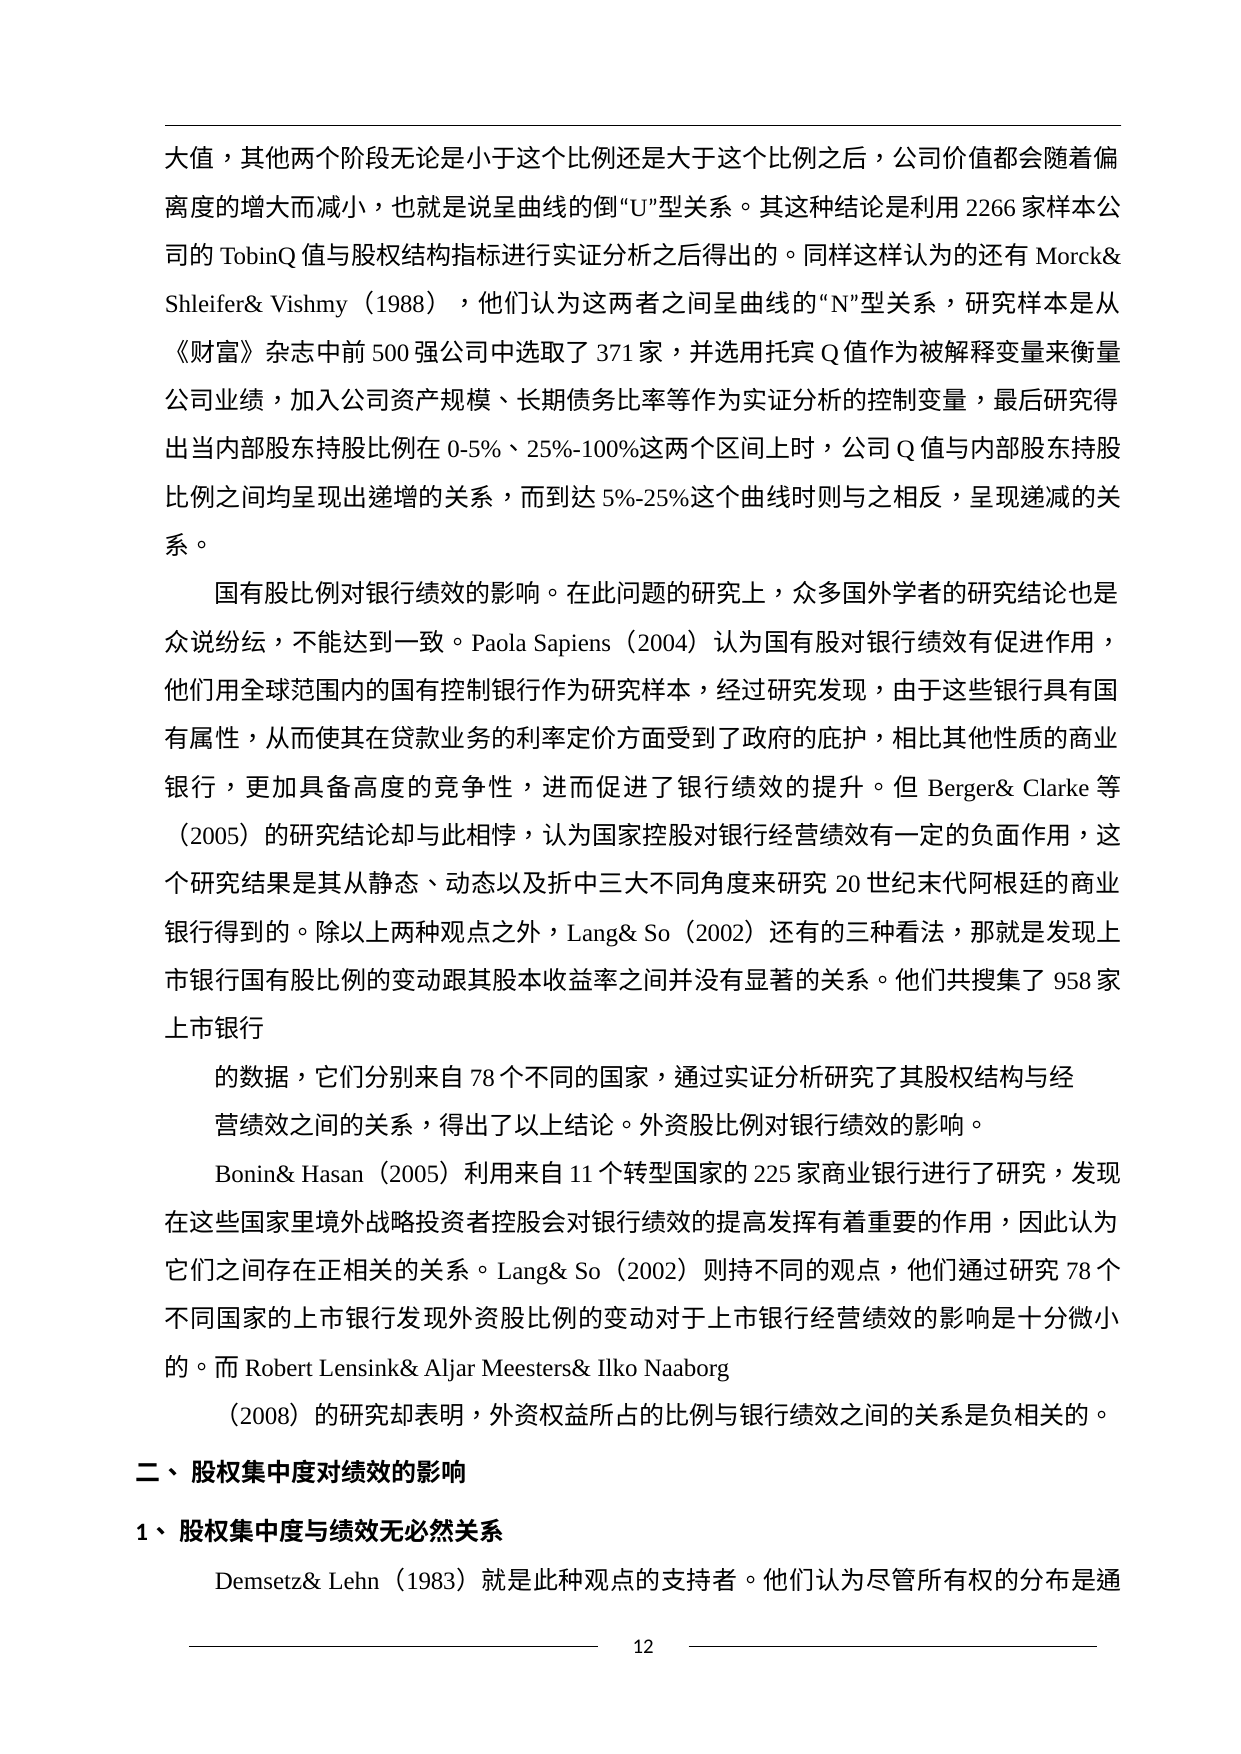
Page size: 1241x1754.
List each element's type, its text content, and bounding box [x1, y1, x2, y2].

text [164, 126, 1121, 561]
text Bonin& Hasan（2005）利用来自11个转型国家的225家商业银行进行了研究，发现在这些国家里境外战略投资者控股会对银行绩效的提高发挥有着重要的作用，因此认为它们之间存在正相关的关系。Lang& So（2002）则持不同的观点，他们通过研究78个不同国家的上市银行发现外资股比例的变动对于上市银行经营绩效的影响是十分微小的。而Robert Lensink& Aljar Meesters& Ilko Naaborg [164, 1141, 1121, 1382]
subtitle 1、 股权集中度与绩效无必然关系 [135, 1513, 1121, 1547]
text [164, 1547, 1121, 1596]
text 国有股比例对银行绩效的影响。在此问题的研究上，众多国外学者的研究结论也是众说纷纭，不能达到一致。Paola Sapiens（2004）认为国有股对银行绩效有促进作用，他们用全球范围内的国有控制银行作为研究样本，经过研究发现，由于这些银行具有国有属性，从而使其在贷款业务的利率定价方面受到了政府的庇护，相比其他性质的商业银行，更加具备高度的竞争性，进而促进了银行绩效的提升。但Berger& Clarke等（2005）的研究结论却与此相悖，认为国家控股对银行经营绩效有一定的负面作用，这个研究结果是其从静态、动态以及折中三大不同角度来研究20世纪末代阿根廷的商业银行得到的。除以上两种观点之外，Lang& So（2002）还有的三种看法，那就是发现上市银行国有股比例的变动跟其股本收益率之间并没有显著的关系。他们共搜集了958家上市银行 [164, 561, 1121, 1044]
subtitle 二、 股权集中度对绩效的影响 [135, 1455, 1121, 1489]
text （2008）的研究却表明，外资权益所占的比例与银行绩效之间的关系是负相关的。 [164, 1382, 1121, 1431]
text 的数据，它们分别来自78个不同的国家，通过实证分析研究了其股权结构与经 [164, 1044, 1121, 1092]
text 营绩效之间的关系，得出了以上结论。外资股比例对银行绩效的影响。 [164, 1092, 1121, 1141]
